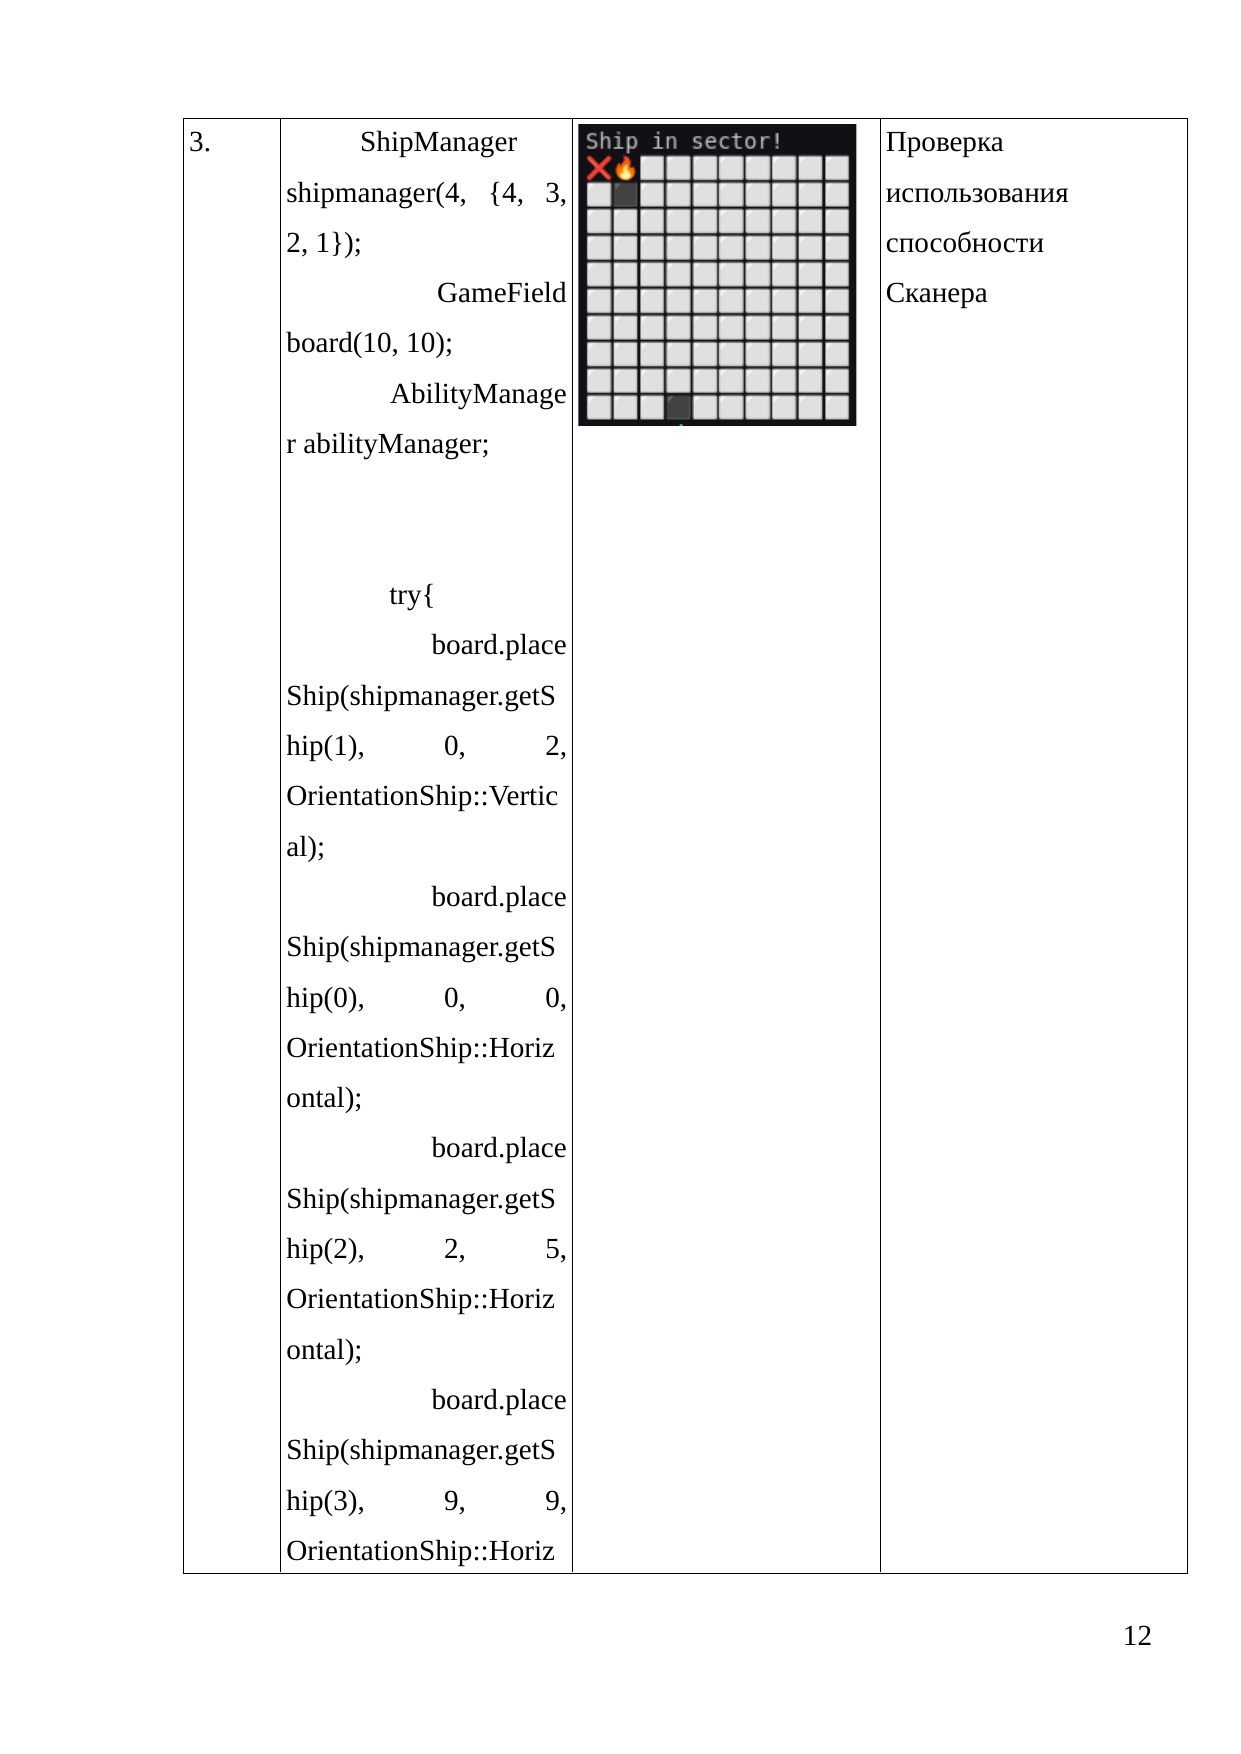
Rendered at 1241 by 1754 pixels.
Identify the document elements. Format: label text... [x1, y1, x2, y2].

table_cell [281, 119, 572, 1572]
table_cell 3. [184, 119, 280, 1572]
table_cell [573, 119, 880, 1572]
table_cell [881, 119, 1187, 1572]
picture [578, 124, 857, 426]
